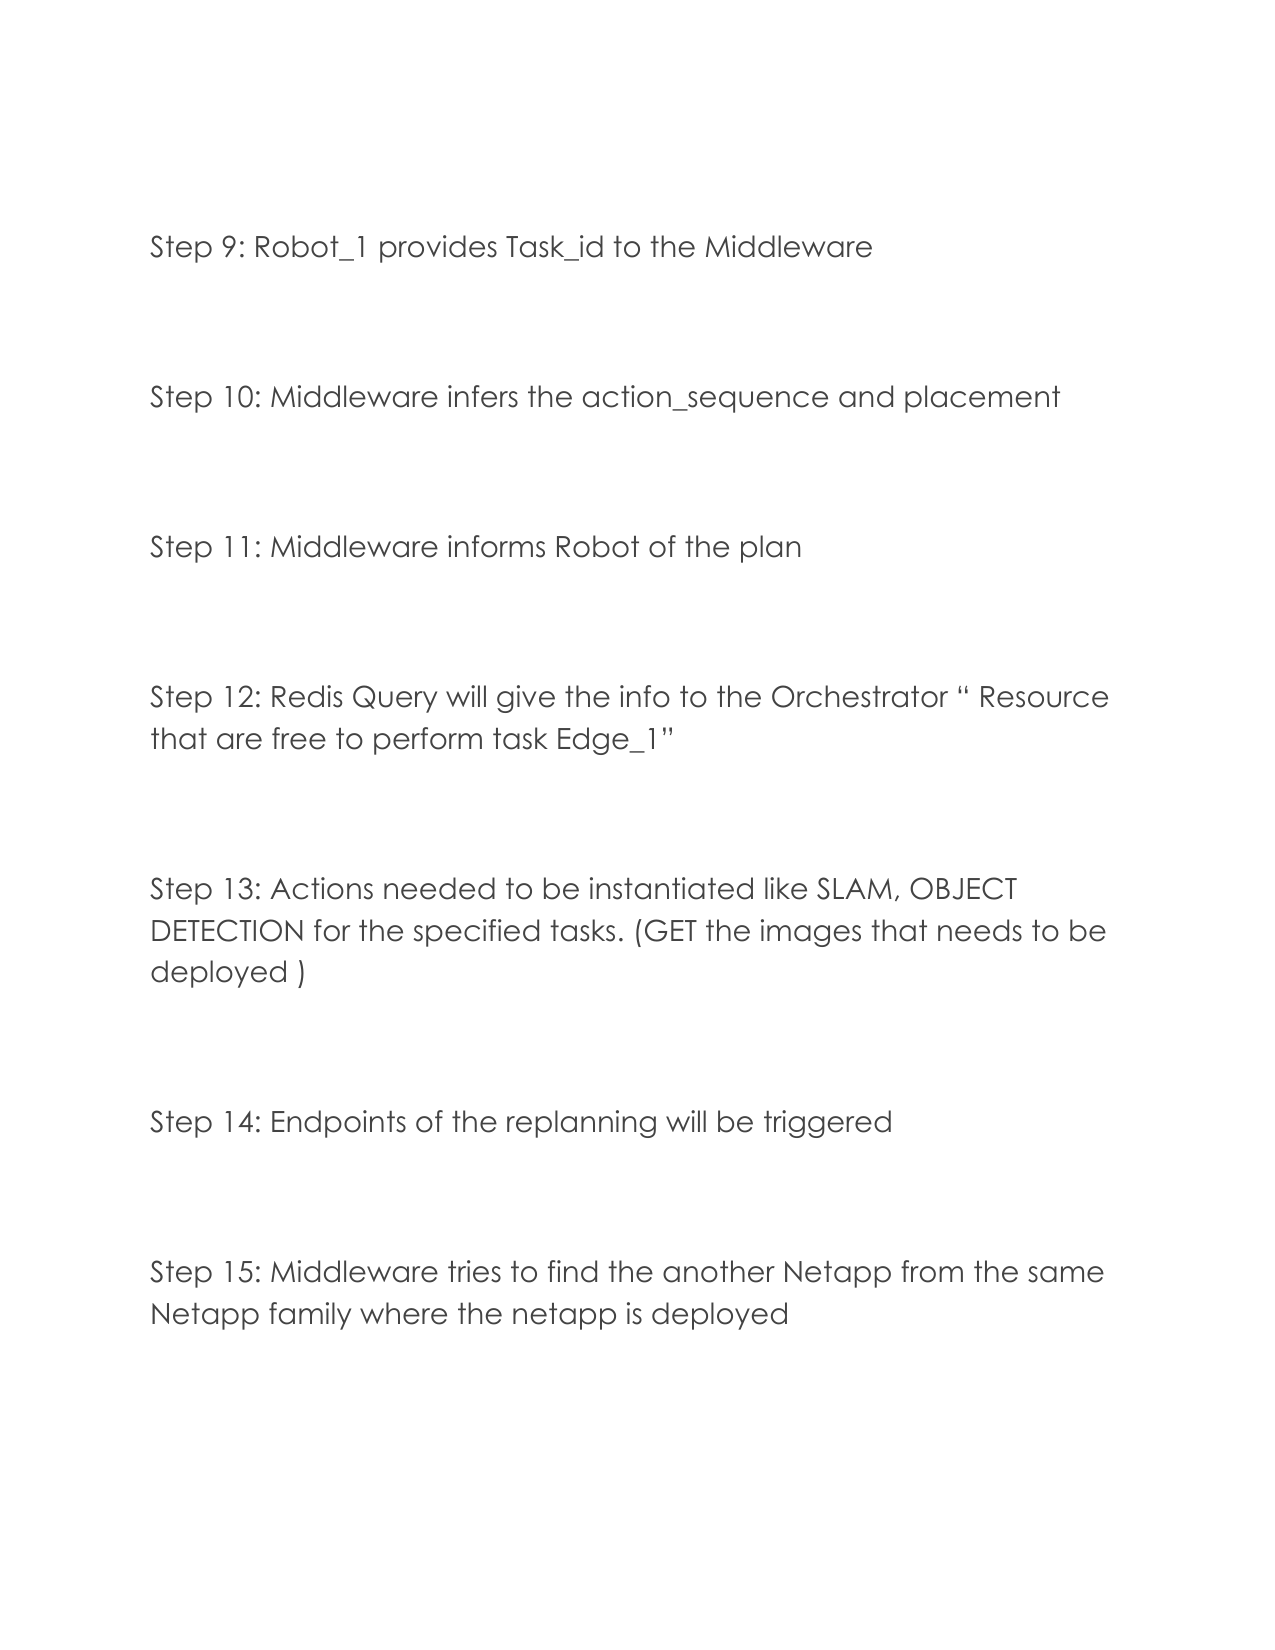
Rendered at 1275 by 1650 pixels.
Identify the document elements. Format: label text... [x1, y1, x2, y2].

subtitle Step 12: Redis Query will give the info to the Orchestrator “ Resource that are free to perform task Edge_1” [150, 675, 1125, 758]
subtitle Step 11: Middleware informs Robot of the plan [150, 525, 1125, 567]
subtitle Step 9: Robot_1 provides Task_id to the Middleware [150, 225, 1125, 267]
subtitle Step 13: Actions needed to be instantiated like SLAM, OBJECT DETECTION for the specified tasks. (GET the images that needs to be deployed ) [150, 867, 1125, 992]
subtitle Step 10: Middleware infers the action_sequence and placement [150, 375, 1125, 417]
subtitle Step 14: Endpoints of the replanning will be triggered [150, 1100, 1125, 1142]
subtitle Step 15: Middleware tries to find the another Netapp from the same Netapp family where the netapp is deployed [150, 1250, 1125, 1333]
